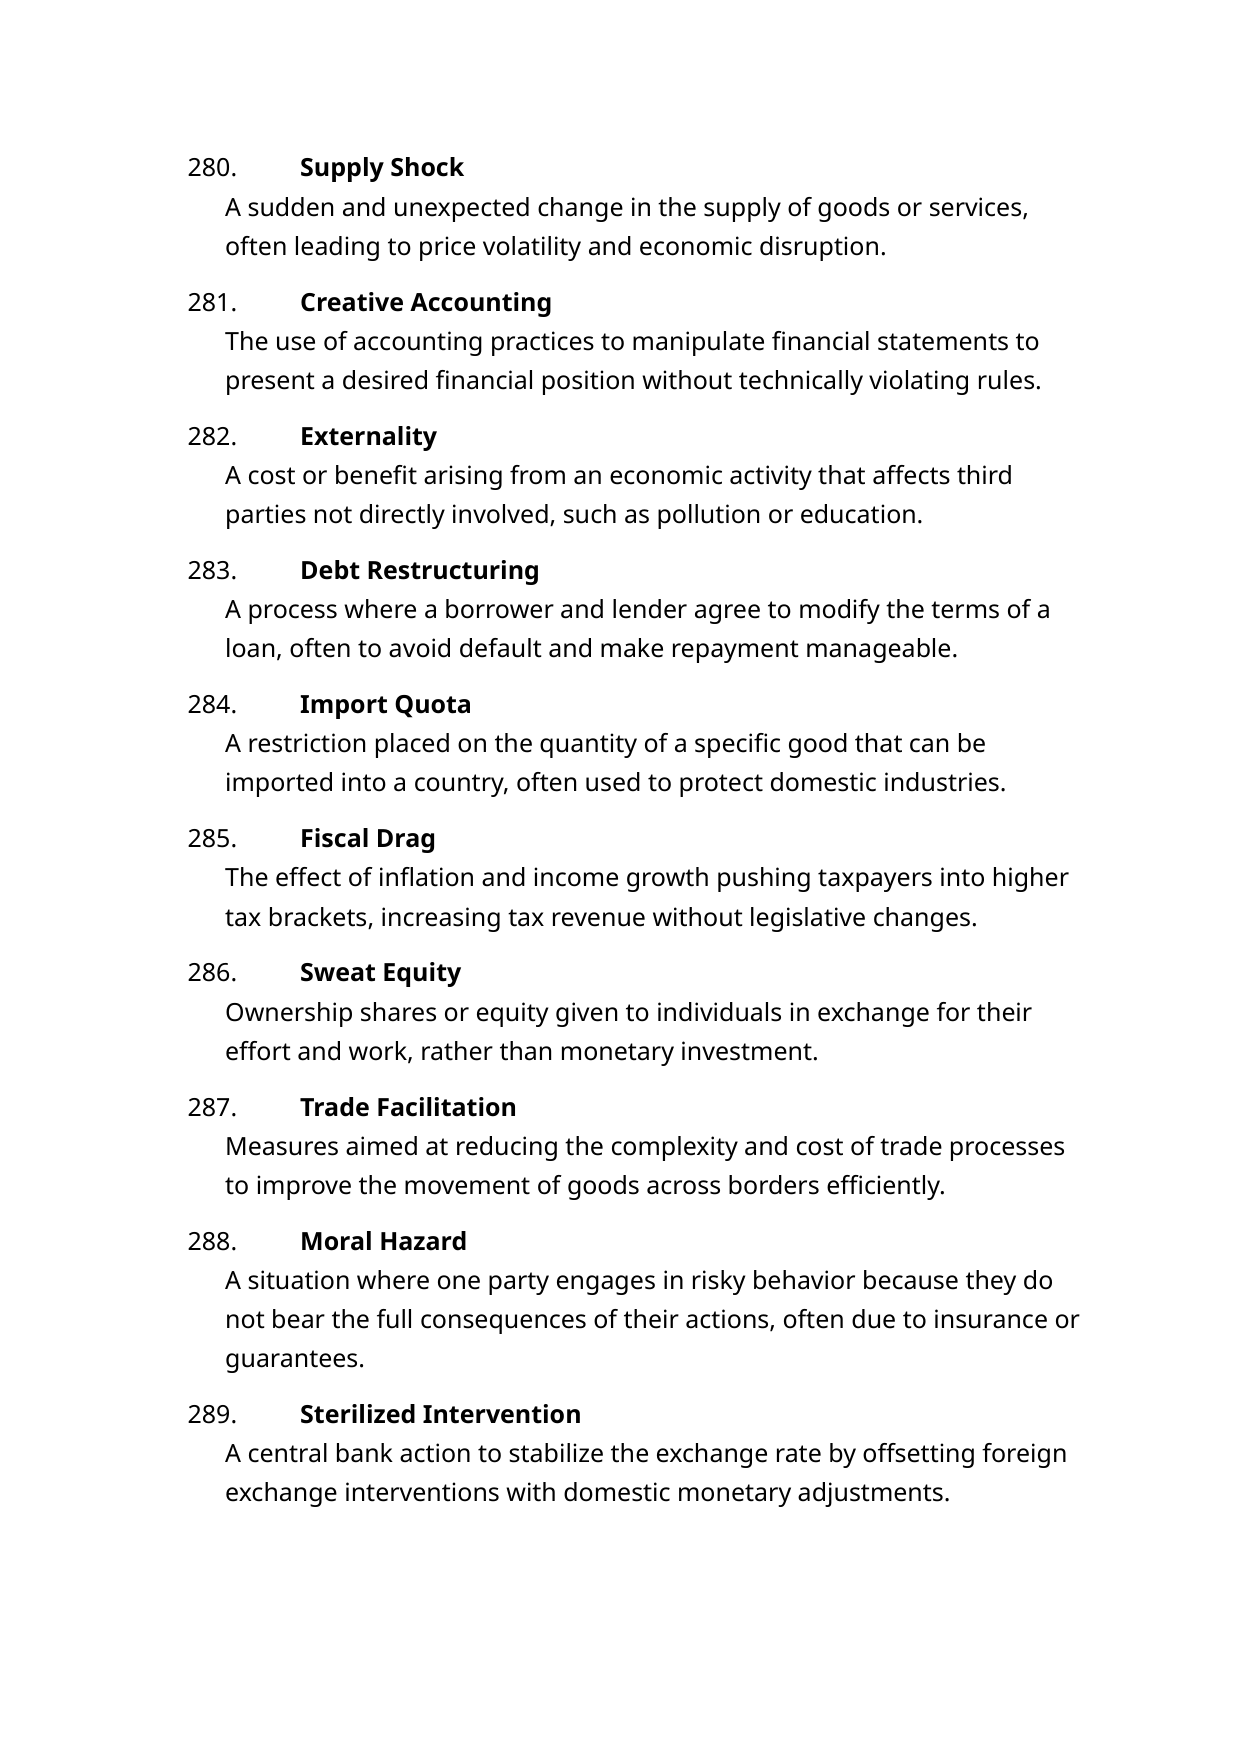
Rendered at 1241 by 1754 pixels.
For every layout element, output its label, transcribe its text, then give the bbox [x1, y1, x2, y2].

list Creative Accounting The use of accounting practices to manipulate financial statements to present a desired financial position without technically violating rules. [187, 284, 1090, 397]
list Sweat Equity Ownership shares or equity given to individuals in exchange for their effort and work, rather than monetary investment. [187, 955, 1090, 1067]
list Import Quota A restriction placed on the quantity of a specific good that can be imported into a country, often used to protect domestic industries. [187, 687, 1090, 799]
list Supply Shock A sudden and unexpected change in the supply of goods or services, often leading to price volatility and economic disruption. [187, 150, 1090, 262]
list Trade Facilitation Measures aimed at reducing the complexity and cost of trade processes to improve the movement of goods across borders efficiently. [187, 1089, 1090, 1202]
list Fiscal Drag The effect of inflation and income growth pushing taxpayers into higher tax brackets, increasing tax revenue without legislative changes. [187, 821, 1090, 933]
list Externality A cost or benefit arising from an economic activity that affects third parties not directly involved, such as pollution or education. [187, 418, 1090, 531]
list Sterilized Intervention A central bank action to stabilize the exchange rate by offsetting foreign exchange interventions with domestic monetary adjustments. [187, 1397, 1090, 1509]
list Moral Hazard A situation where one party engages in risky behavior because they do not bear the full consequences of their actions, often due to insurance or guarantees. [187, 1223, 1090, 1375]
list Debt Restructuring A process where a borrower and lender agree to modify the terms of a loan, often to avoid default and make repayment manageable. [187, 552, 1090, 665]
